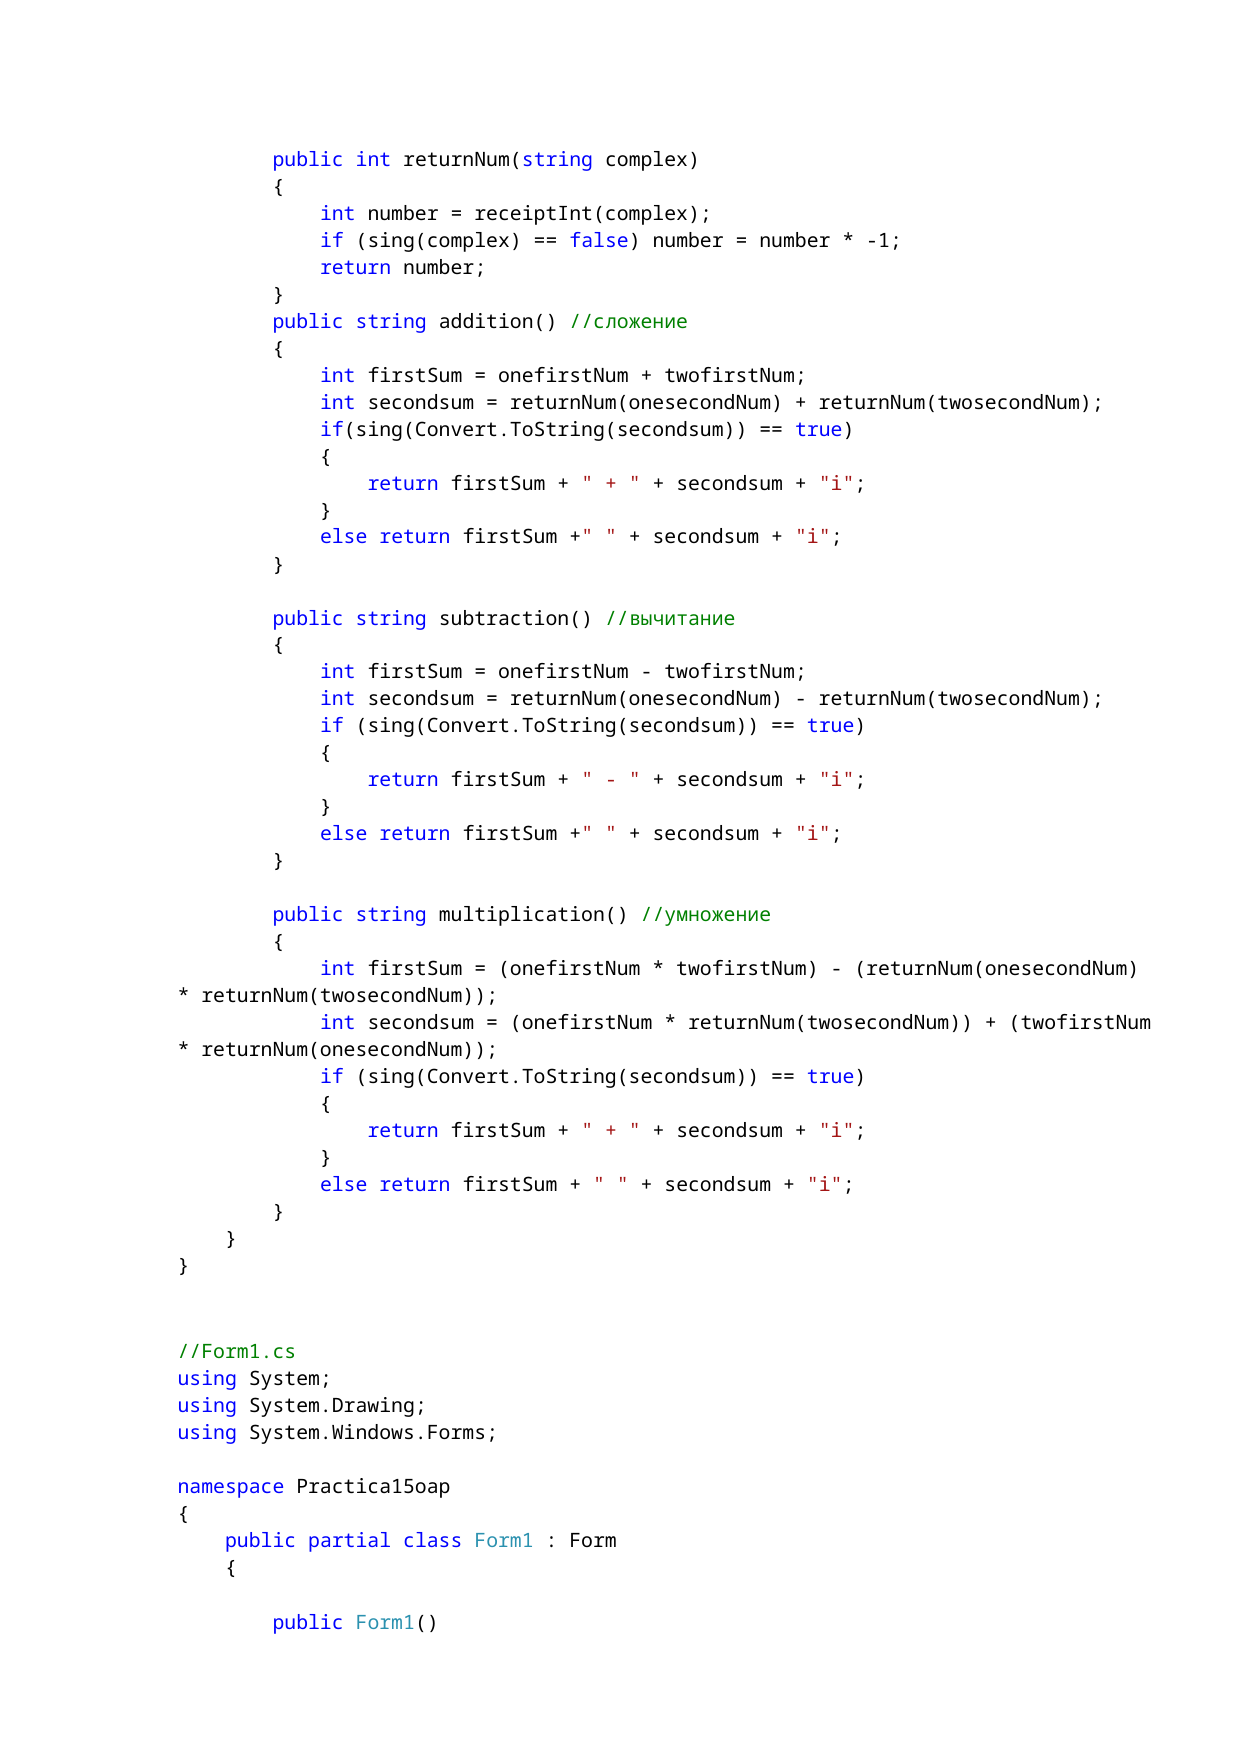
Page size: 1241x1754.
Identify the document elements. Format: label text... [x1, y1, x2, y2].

text { [177, 334, 1152, 361]
text } [177, 1251, 1152, 1278]
text int firstSum = onefirstNum - twofirstNum; [177, 658, 1152, 685]
text public string subtraction() //вычитание [177, 604, 1152, 631]
text public string multiplication() //умножение [177, 901, 1152, 927]
text if (sing(complex) == false) number = number * -1; [177, 226, 1152, 253]
text } [177, 1143, 1152, 1170]
text int firstSum = onefirstNum + twofirstNum; [177, 361, 1152, 388]
text { [177, 631, 1152, 658]
text int number = receiptInt(complex); [177, 199, 1152, 226]
text else return firstSum +" " + secondsum + "i"; [177, 819, 1152, 847]
text namespace Practica15oap [177, 1472, 1152, 1499]
text { [177, 442, 1152, 469]
text int secondsum = returnNum(onesecondNum) - returnNum(twosecondNum); [177, 685, 1152, 712]
text } [177, 793, 1152, 819]
text { [177, 1553, 1152, 1580]
text using System.Windows.Forms; [177, 1418, 1152, 1446]
text public Form1() [177, 1608, 1152, 1635]
text int secondsum = returnNum(onesecondNum) + returnNum(twosecondNum); [177, 388, 1152, 415]
text public partial class Form1 : Form [177, 1526, 1152, 1553]
text { [177, 927, 1152, 954]
text } [177, 1197, 1152, 1224]
text { [177, 739, 1152, 766]
text } [177, 847, 1152, 873]
text else return firstSum + " " + secondsum + "i"; [177, 1170, 1152, 1197]
text } [177, 496, 1152, 523]
text { [177, 172, 1152, 199]
text } [177, 1224, 1152, 1251]
text return firstSum + " + " + secondsum + "i"; [177, 1116, 1152, 1143]
text public string addition() //сложение [177, 307, 1152, 334]
text return firstSum + " + " + secondsum + "i"; [177, 469, 1152, 496]
text else return firstSum +" " + secondsum + "i"; [177, 523, 1152, 550]
text //Form1.cs [177, 1338, 1152, 1364]
text { [177, 1499, 1152, 1526]
text } [177, 280, 1152, 307]
text if (sing(Convert.ToString(secondsum)) == true) [177, 1062, 1152, 1089]
text return number; [177, 253, 1152, 280]
text { [177, 1089, 1152, 1116]
text int firstSum = (onefirstNum * twofirstNum) - (returnNum(onesecondNum) * returnNum(twosecondNum)); [177, 954, 1152, 1008]
text if(sing(Convert.ToString(secondsum)) == true) [177, 415, 1152, 442]
text int secondsum = (onefirstNum * returnNum(twosecondNum)) + (twofirstNum * returnNum(onesecondNum)); [177, 1008, 1152, 1062]
text public int returnNum(string complex) [177, 145, 1152, 172]
text using System.Drawing; [177, 1392, 1152, 1418]
text } [177, 550, 1152, 577]
text using System; [177, 1364, 1152, 1392]
text if (sing(Convert.ToString(secondsum)) == true) [177, 712, 1152, 739]
text return firstSum + " - " + secondsum + "i"; [177, 766, 1152, 793]
